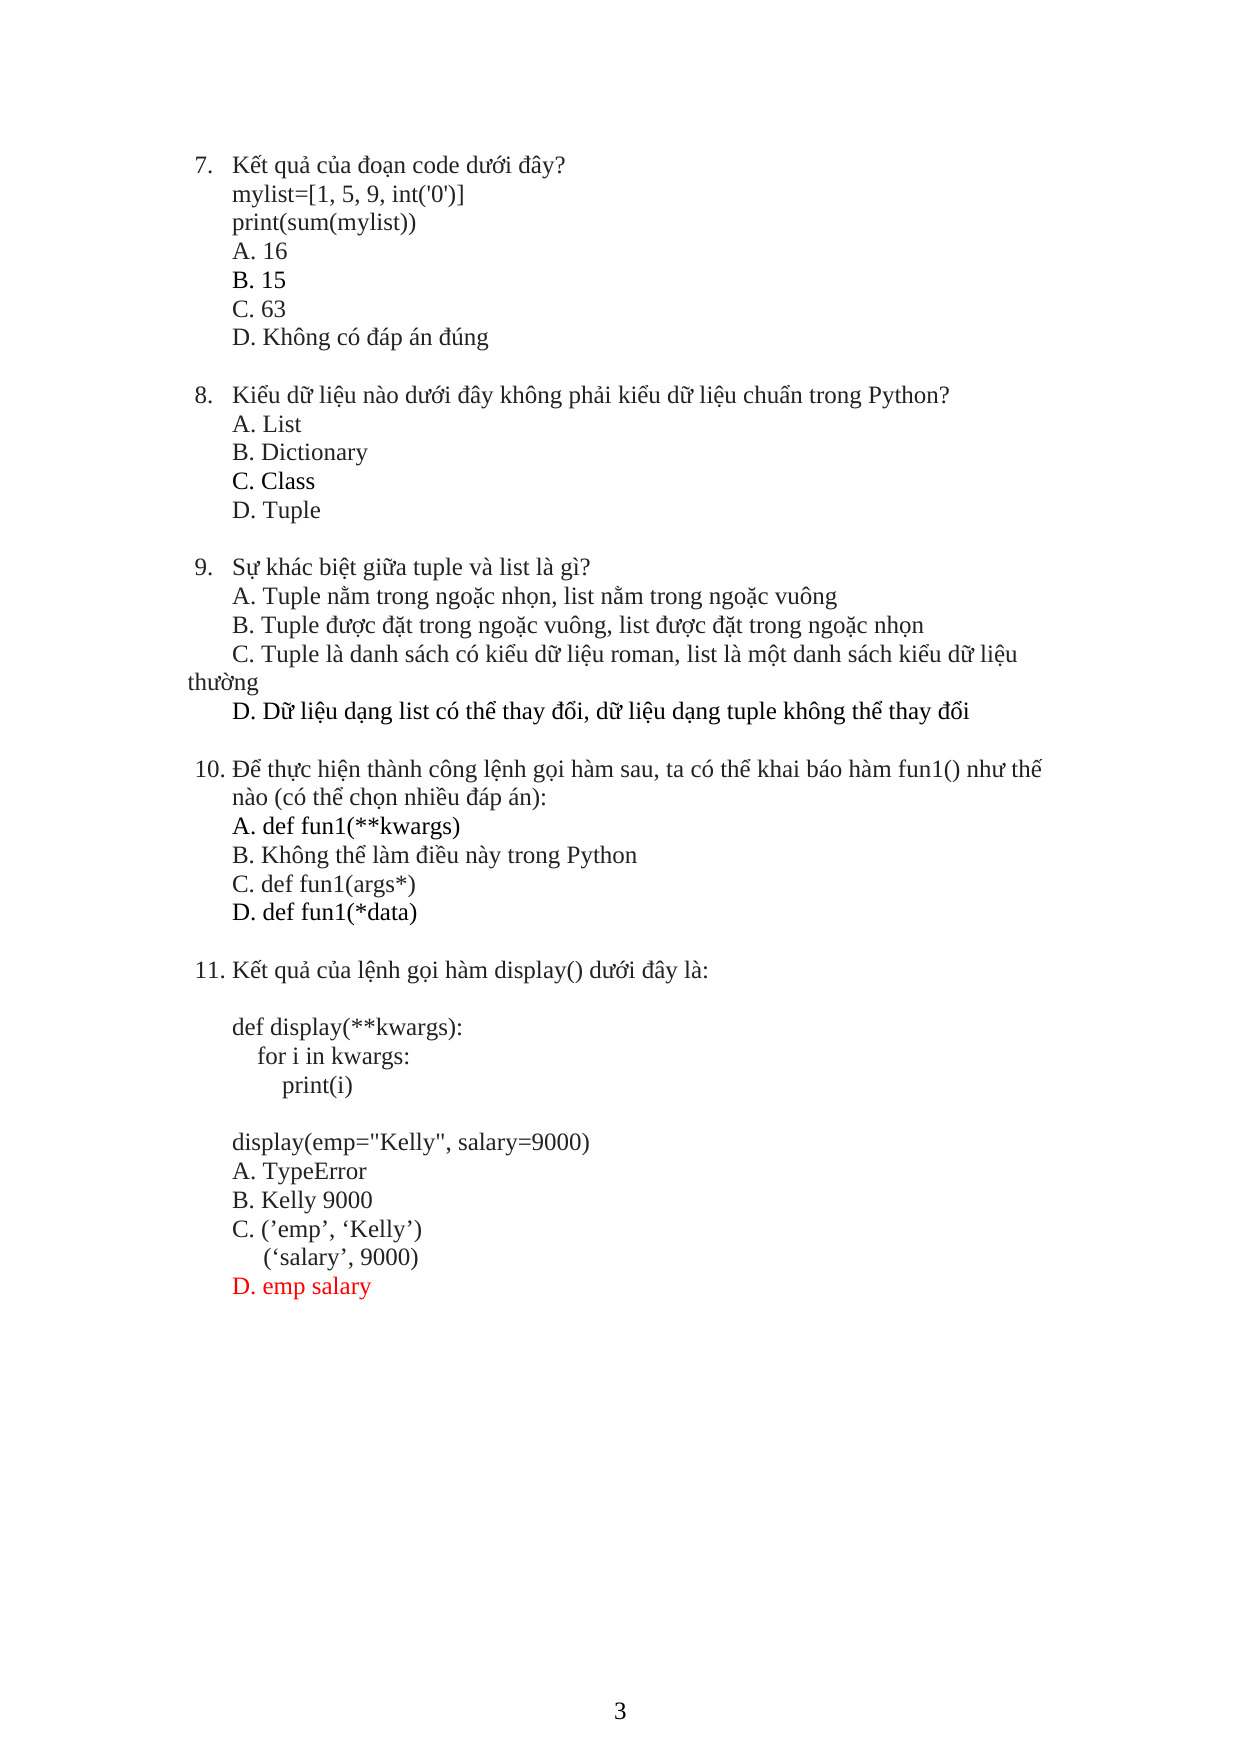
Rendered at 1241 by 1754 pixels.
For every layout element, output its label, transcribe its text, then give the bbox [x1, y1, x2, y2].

text print(sum(mylist)) [187, 207, 1053, 236]
list Kết quả của đoạn code dưới đây? [194, 150, 1053, 179]
text (‘salary’, 9000) [187, 1242, 1053, 1271]
text mylist=[1, 5, 9, int('0')] [187, 179, 1053, 207]
list Kiểu dữ liệu nào dưới đây không phải kiểu dữ liệu chuẩn trong Python? [194, 380, 1053, 409]
text A. TypeError [187, 1156, 1053, 1185]
text C. (’emp’, ‘Kelly’) [187, 1214, 1053, 1242]
text print(i) [187, 1070, 1053, 1099]
text D. Tuple [187, 495, 1053, 524]
text B. Không thể làm điều này trong Python [187, 840, 1053, 869]
text A. Tuple nằm trong ngoặc nhọn, list nằm trong ngoặc vuông [187, 581, 1053, 610]
text A. 16 [187, 236, 1053, 265]
text C. Tuple là danh sách có kiểu dữ liệu roman, list là một danh sách kiểu dữ liệu thường [187, 639, 1053, 696]
list Sự khác biệt giữa tuple và list là gì? [194, 552, 1053, 581]
text D. emp salary [187, 1271, 1053, 1300]
text B. Kelly 9000 [187, 1185, 1053, 1214]
text display(emp="Kelly", salary=9000) [187, 1127, 1053, 1156]
text C. def fun1(args*) [187, 869, 1053, 897]
text A. List [187, 409, 1053, 437]
text B. Tuple được đặt trong ngoặc vuông, list được đặt trong ngoặc nhọn [187, 610, 1053, 639]
list Để thực hiện thành công lệnh gọi hàm sau, ta có thể khai báo hàm fun1() như thế nào (có thể chọn nhiều đáp án): [194, 754, 1053, 811]
text def display(**kwargs): [187, 1012, 1053, 1041]
list Kết quả của lệnh gọi hàm display() dưới đây là: [194, 955, 1053, 984]
text C. 63 [187, 294, 1053, 322]
text B. Dictionary [187, 437, 1053, 466]
text for i in kwargs: [187, 1041, 1053, 1070]
text D. Không có đáp án đúng [187, 322, 1053, 351]
